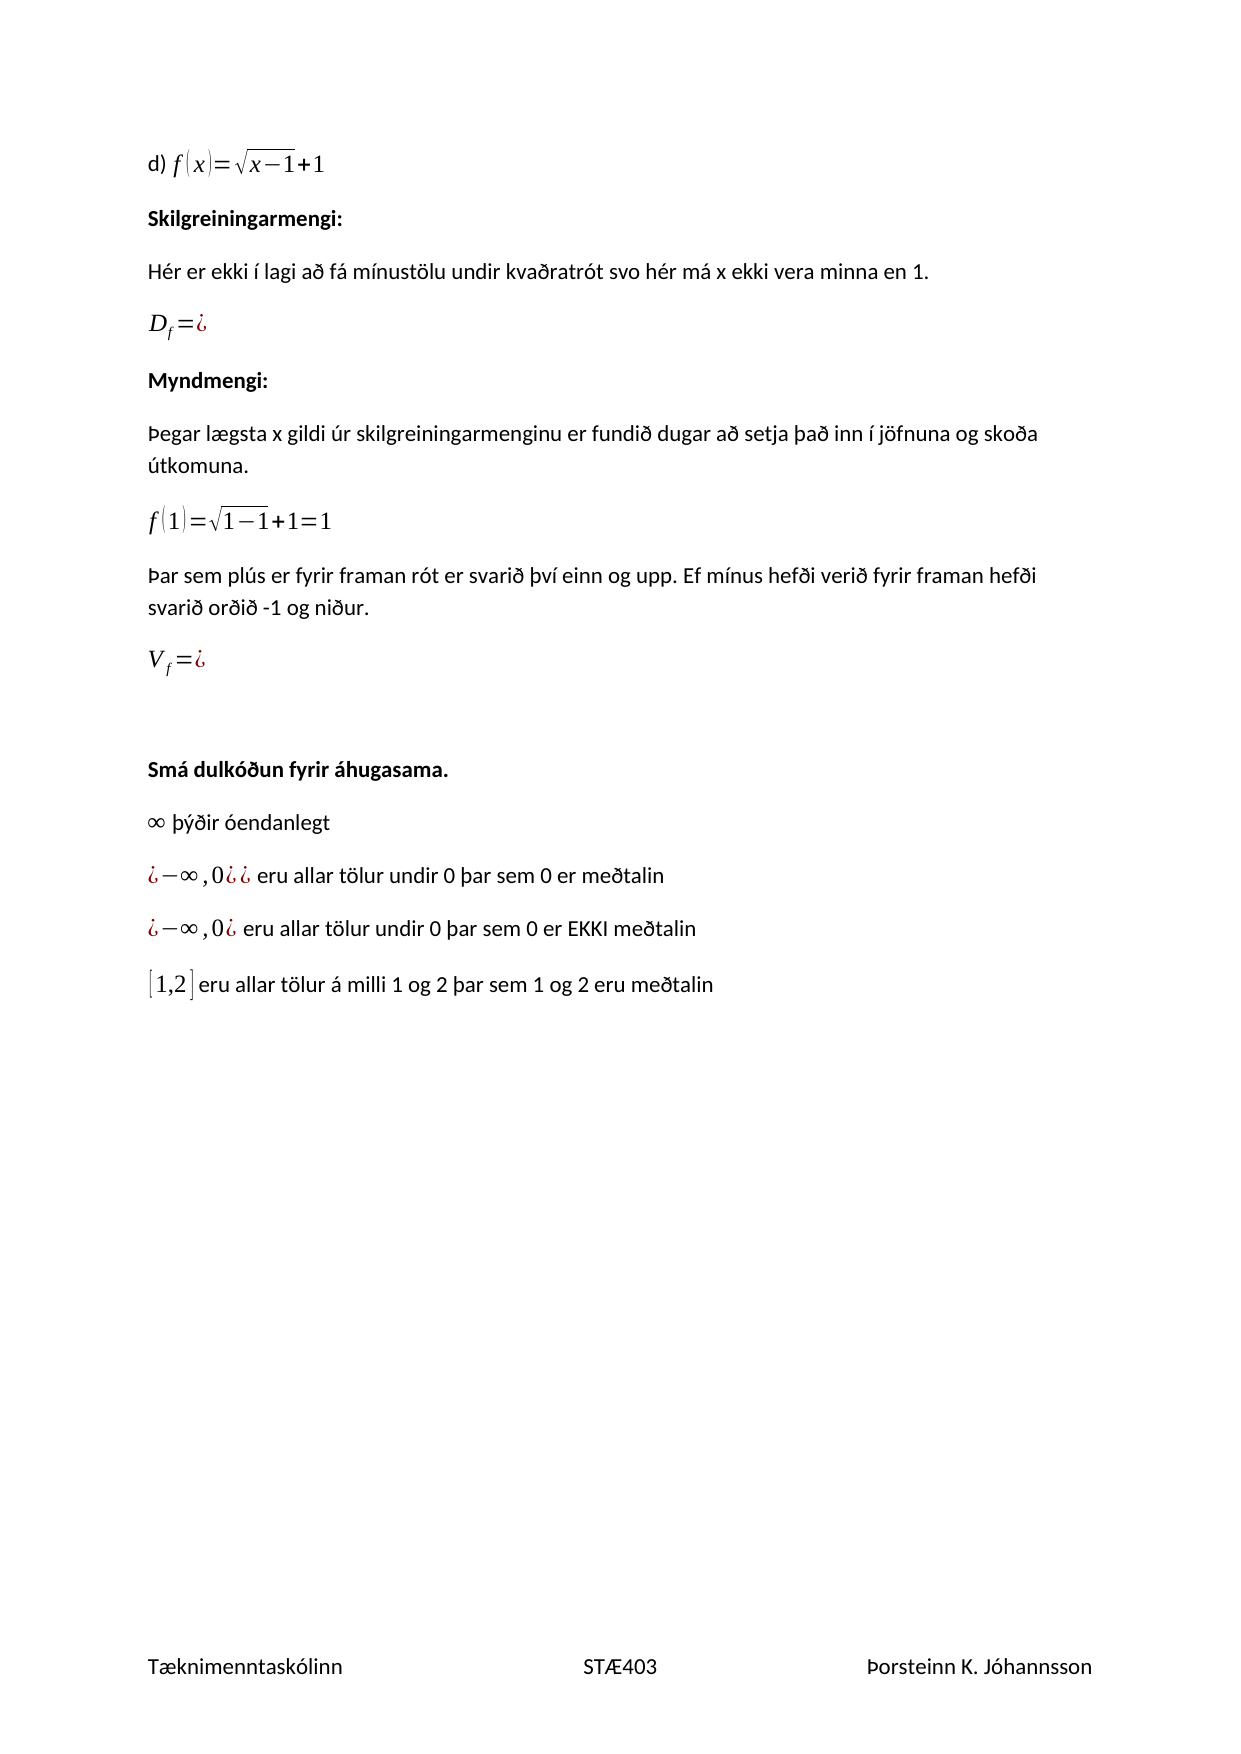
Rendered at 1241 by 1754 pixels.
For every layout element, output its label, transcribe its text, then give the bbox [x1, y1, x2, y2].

text Skilgreiningarmengi: [148, 204, 1093, 232]
text Smá dulkóðun fyrir áhugasama. [148, 755, 1093, 783]
text eru allar tölur undir 0 þar sem 0 er EKKI meðtalin [148, 914, 1093, 942]
text eru allar tölur undir 0 þar sem 0 er meðtalin [148, 861, 1093, 889]
text d) [148, 148, 1093, 179]
text Myndmengi: [148, 366, 1093, 394]
text þýðir óendanlegt [148, 808, 1093, 836]
text Hér er ekki í lagi að fá mínustölu undir kvaðratrót svo hér má x ekki vera minna en 1. [148, 257, 1093, 285]
text eru allar tölur á milli 1 og 2 þar sem 1 og 2 eru meðtalin [148, 967, 1093, 1001]
text Þegar lægsta x gildi úr skilgreiningarmenginu er fundið dugar að setja það inn í jöfnuna og skoða útkomuna. [148, 419, 1093, 479]
text Þar sem plús er fyrir framan rót er svarið því einn og upp. Ef mínus hefði verið fyrir framan hefði svarið orðið -1 og niður. [148, 561, 1093, 621]
